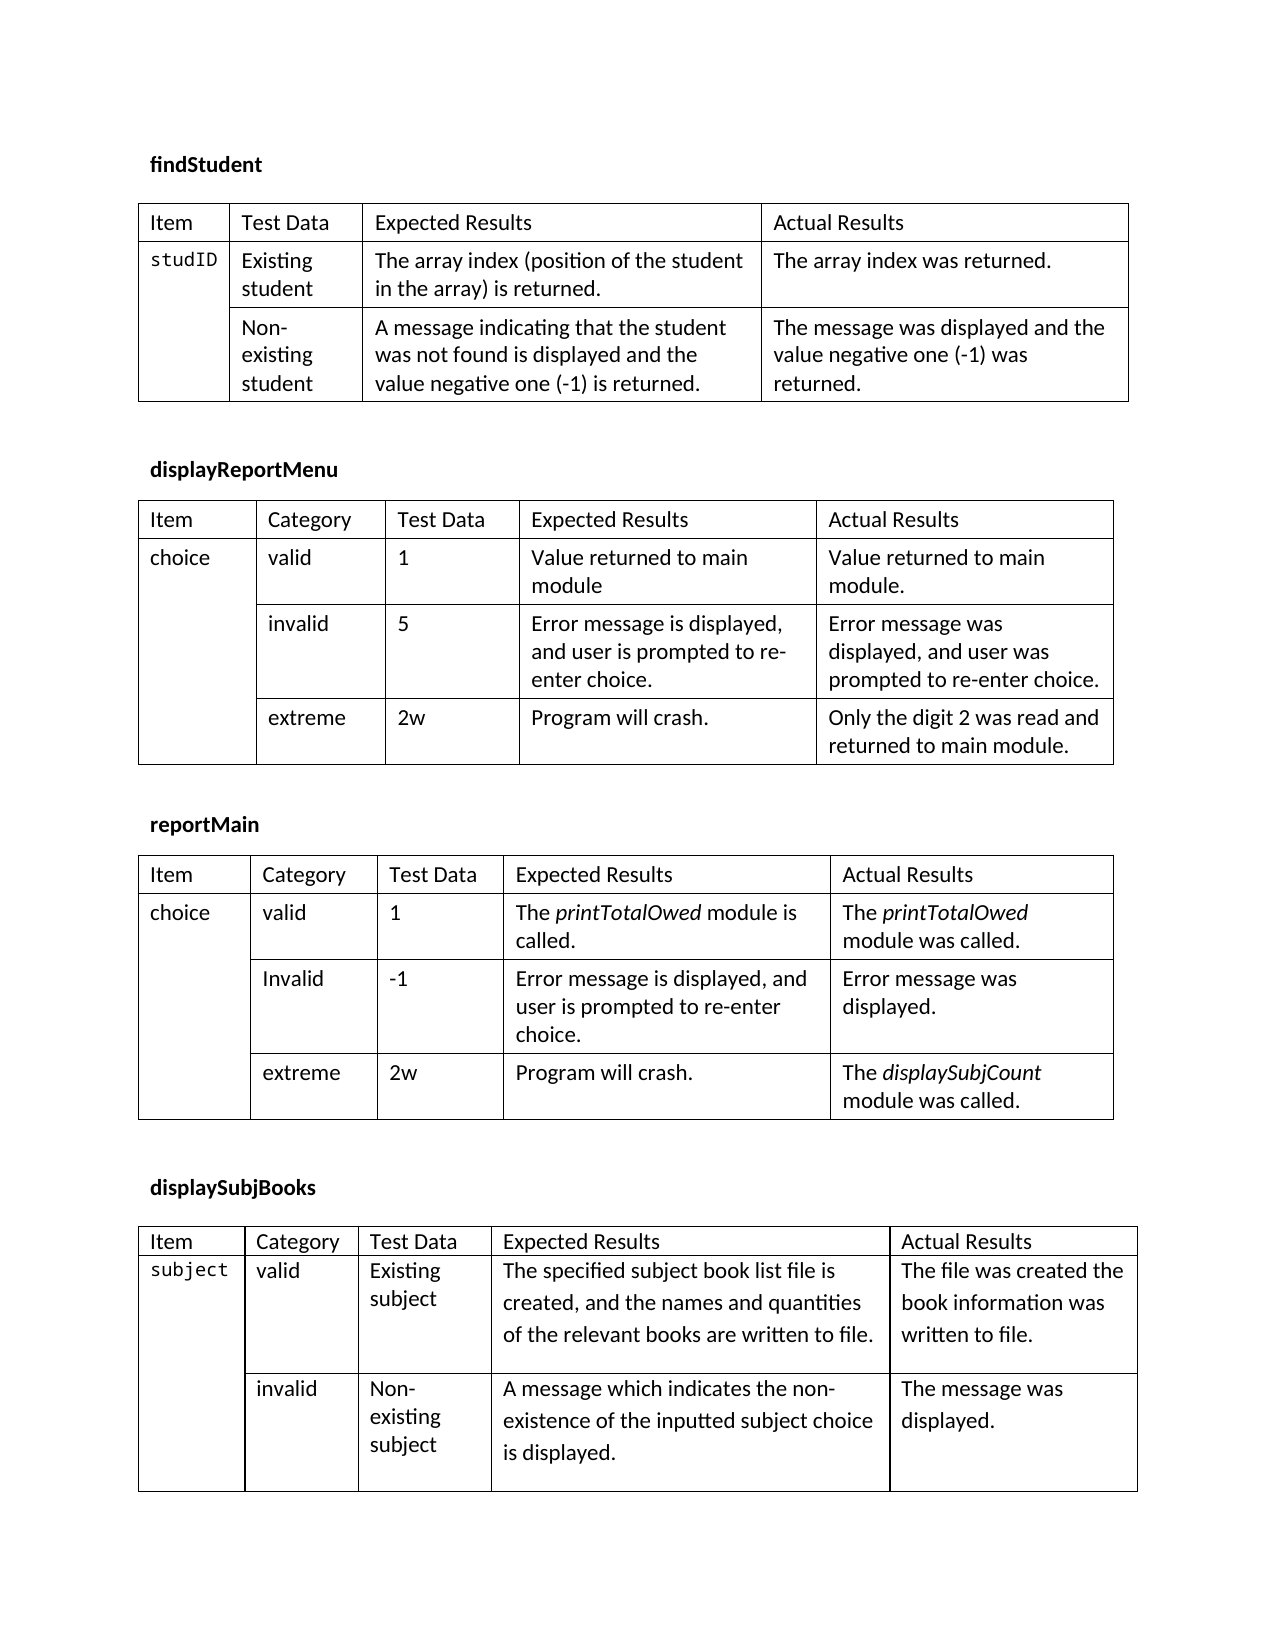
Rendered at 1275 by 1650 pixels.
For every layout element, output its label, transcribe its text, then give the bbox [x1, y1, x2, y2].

table_cell choice [139, 539, 256, 764]
table_header Test Data [359, 1227, 491, 1255]
table_cell 5 [386, 605, 519, 698]
table_header Actual Results [817, 501, 1113, 538]
table_header Actual Results [891, 1227, 1137, 1255]
table_header Expected Results [520, 501, 816, 538]
table_cell valid [257, 539, 385, 604]
table_header Item [139, 856, 250, 892]
table_header Test Data [386, 501, 519, 538]
table_cell Error message was displayed, and user was prompted to re-enter choice. [817, 605, 1113, 698]
table_cell Value returned to main module [520, 539, 816, 604]
table_cell Error message is displayed, and user is prompted to re-enter choice. [504, 960, 830, 1053]
table_cell invalid [257, 605, 385, 698]
table_header Expected Results [504, 856, 830, 892]
table_cell 1 [386, 539, 519, 604]
table_header Category [257, 501, 385, 538]
table_cell The message was displayed and the value negative one (-1) was returned. [762, 308, 1128, 401]
table_cell extreme [257, 699, 385, 764]
table_cell Existing subject [359, 1256, 491, 1373]
table_cell Only the digit 2 was read and returned to main module. [817, 699, 1113, 764]
table_header Test Data [230, 204, 362, 241]
table_cell The array index was returned. [762, 242, 1128, 307]
table_cell A message indicating that the student was not found is displayed and the value negative one (-1) is returned. [363, 308, 761, 401]
table_cell The message was displayed. [891, 1374, 1137, 1491]
text displayReportMenu [150, 455, 1125, 483]
table_cell Program will crash. [504, 1054, 830, 1119]
table_header Category [246, 1227, 358, 1255]
table_cell studID [139, 242, 229, 401]
table_cell Non-existing student [230, 308, 362, 401]
table_cell The specified subject book list file is created, and the names and quantities of the relevant books are written to file. [492, 1256, 889, 1373]
table_cell Invalid [251, 960, 377, 1053]
table_header Item [139, 1227, 244, 1255]
table_cell Value returned to main module. [817, 539, 1113, 604]
table_cell choice [139, 894, 250, 1119]
table_cell The displaySubjCount module was called. [831, 1054, 1113, 1119]
table_cell Existing student [230, 242, 362, 307]
table_cell invalid [246, 1374, 358, 1491]
table_cell 2w [386, 699, 519, 764]
table_header Category [251, 856, 377, 892]
table_cell 1 [378, 894, 503, 958]
table_header Item [139, 501, 256, 538]
table_header Item [139, 204, 229, 241]
table_cell The array index (position of the student in the array) is returned. [363, 242, 761, 307]
table_cell subject [139, 1256, 244, 1491]
table_cell Non-existing subject [359, 1374, 491, 1491]
table_header Expected Results [363, 204, 761, 241]
table_header Actual Results [831, 856, 1113, 892]
text displaySubjBooks [150, 1173, 1125, 1201]
table_cell valid [251, 894, 377, 958]
table_cell valid [246, 1256, 358, 1373]
table_cell The printTotalOwed module was called. [831, 894, 1113, 958]
table_header Expected Results [492, 1227, 889, 1255]
table_cell Error message was displayed. [831, 960, 1113, 1053]
table_cell The file was created the book information was written to file. [891, 1256, 1137, 1373]
table_cell -1 [378, 960, 503, 1053]
text reportMain [150, 810, 1125, 838]
table_header Actual Results [762, 204, 1128, 241]
table_header Test Data [378, 856, 503, 892]
table_cell The printTotalOwed module is called. [504, 894, 830, 958]
text findStudent [150, 150, 1125, 178]
table_cell A message which indicates the non-existence of the inputted subject choice is displayed. [492, 1374, 889, 1491]
table_cell 2w [378, 1054, 503, 1119]
table_cell extreme [251, 1054, 377, 1119]
table_cell Error message is displayed, and user is prompted to re-enter choice. [520, 605, 816, 698]
table_cell Program will crash. [520, 699, 816, 764]
